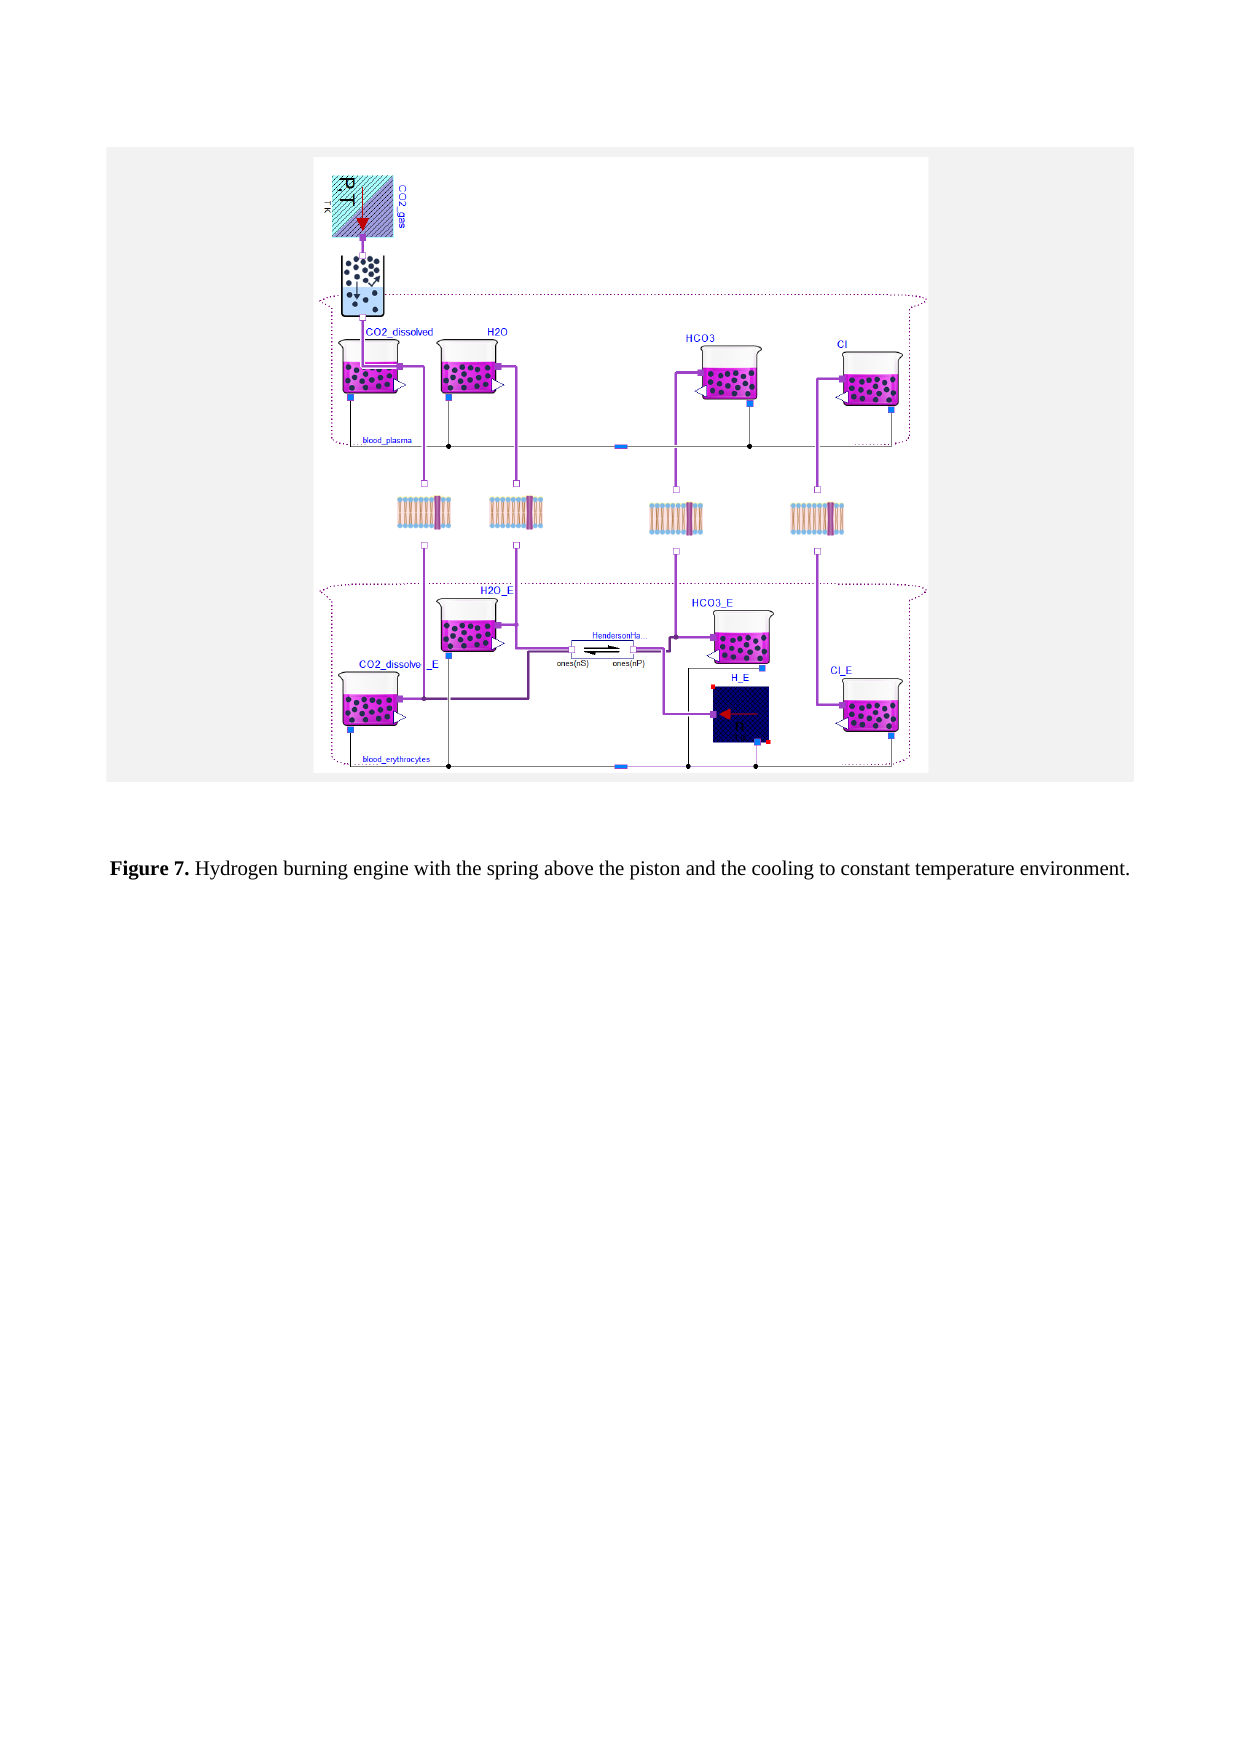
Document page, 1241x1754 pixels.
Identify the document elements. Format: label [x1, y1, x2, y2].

picture [106, 147, 1134, 782]
